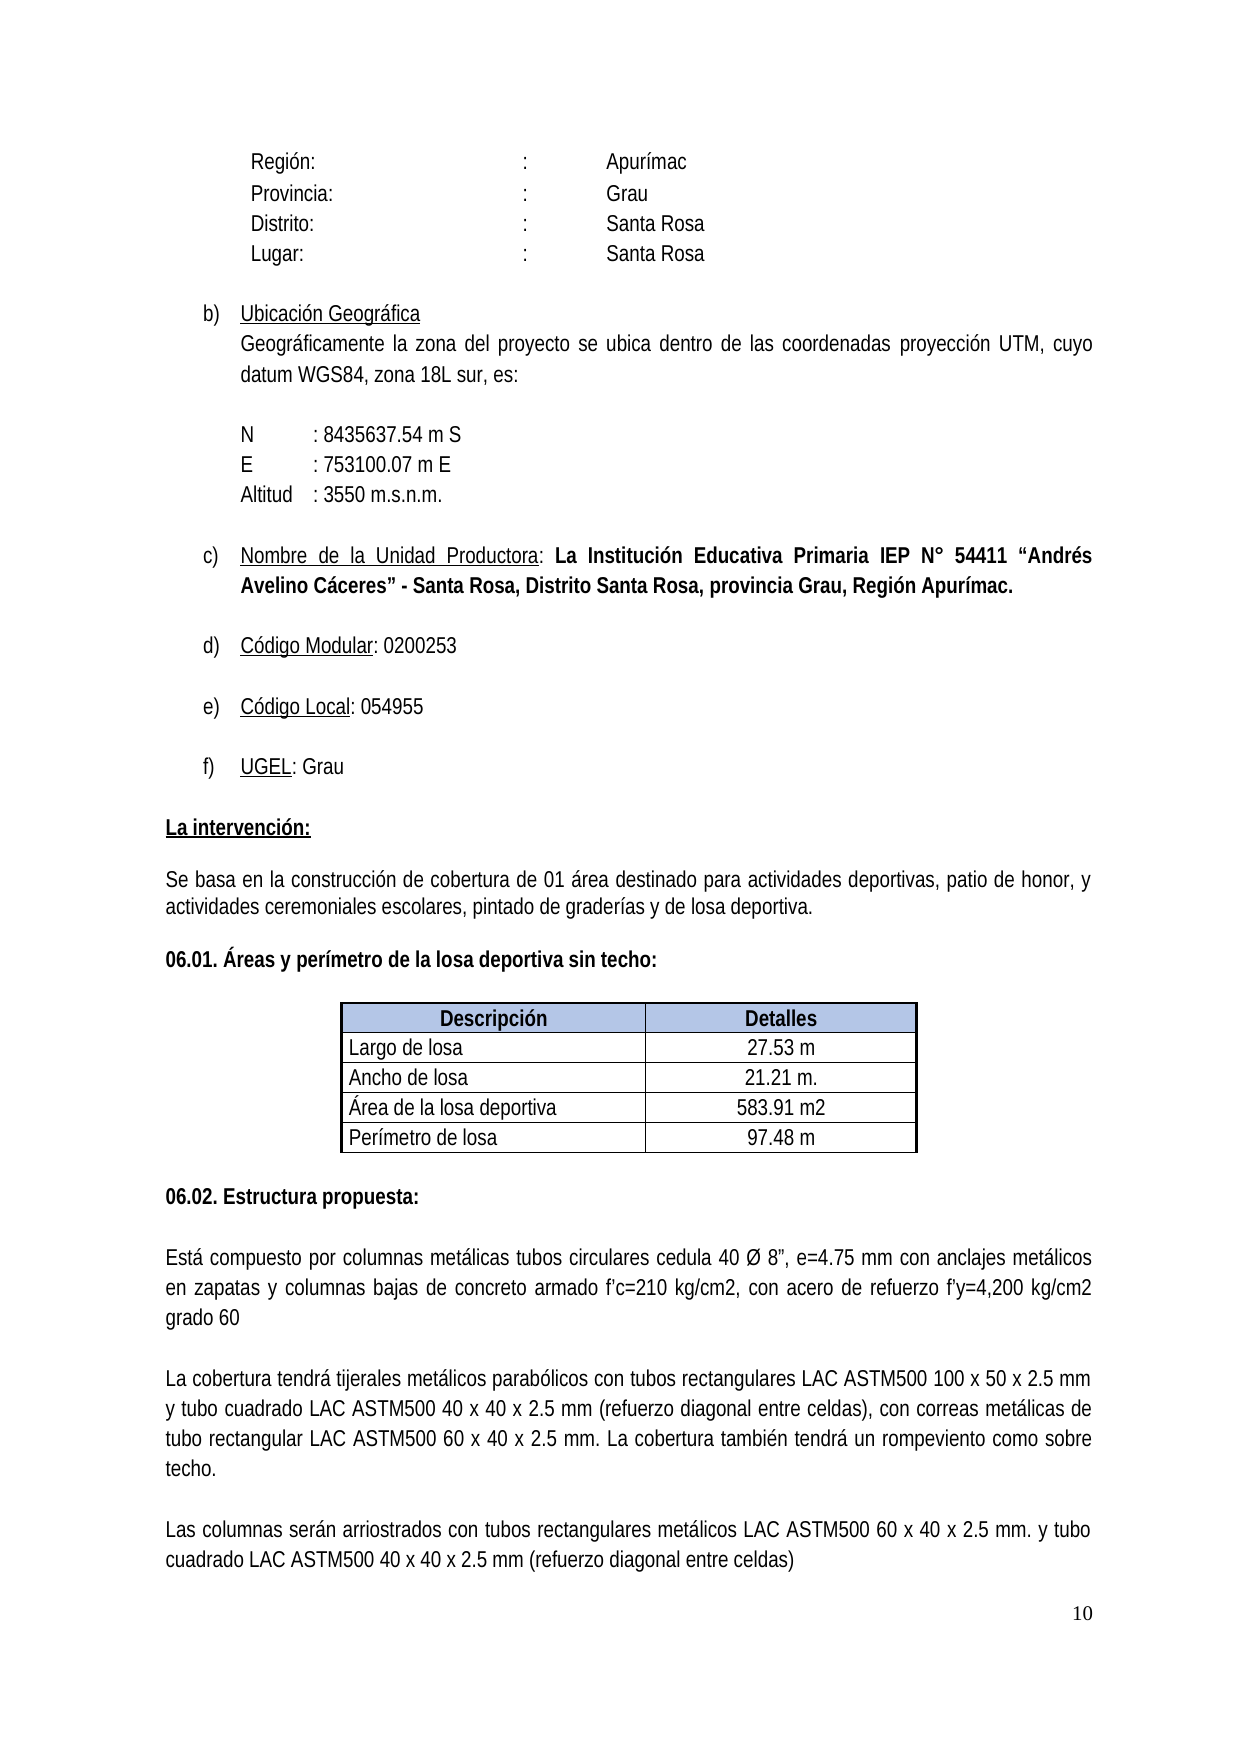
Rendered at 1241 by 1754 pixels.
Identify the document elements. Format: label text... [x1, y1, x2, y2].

table_cell Área de la losa deportiva [343, 1093, 645, 1122]
table_cell Santa Rosa [536, 210, 1092, 240]
table_header : [472, 148, 536, 180]
text Está compuesto por columnas metálicas tubos circulares cedula 40 Ø 8”, e=4.75 mm con anclajes metálicos en zapatas y columnas bajas de concreto armado f’c=210 kg/cm2, con acero de refuerzo f’y=4,200 kg/cm2 grado 60 [165, 1244, 1092, 1331]
table_cell Distrito: [165, 210, 472, 240]
list Nombre de la Unidad Productora: La Institución Educativa Primaria IEP N° 54411 “Andrés Avelino Cáceres” - Santa Rosa, Distrito Santa Rosa, provincia Grau, Región Apurímac. [203, 542, 1092, 598]
table_cell : [472, 180, 536, 210]
table_cell Perímetro de losa [343, 1123, 645, 1152]
table_cell 21.21 m. [646, 1063, 915, 1092]
table_cell : [472, 240, 536, 270]
list Ubicación Geográfica [203, 300, 1092, 327]
text La cobertura tendrá tijerales metálicos parabólicos con tubos rectangulares LAC ASTM500 100 x 50 x 2.5 mm y tubo cuadrado LAC ASTM500 40 x 40 x 2.5 mm (refuerzo diagonal entre celdas), con correas metálicas de tubo rectangular LAC ASTM500 60 x 40 x 2.5 mm. La cobertura también tendrá un rompeviento como sobre techo. [165, 1364, 1092, 1482]
text Las columnas serán arriostrados con tubos rectangulares metálicos LAC ASTM500 60 x 40 x 2.5 mm. y tubo cuadrado LAC ASTM500 40 x 40 x 2.5 mm (refuerzo diagonal entre celdas) [165, 1516, 1092, 1572]
text N : 8435637.54 m S [240, 421, 1092, 447]
table_cell Lugar: [165, 240, 472, 270]
list Geográficamente la zona del proyecto se ubica dentro de las coordenadas proyección UTM, cuyo datum WGS84, zona 18L sur, es: [240, 330, 1092, 387]
table_cell Largo de losa [343, 1033, 645, 1062]
table_header Detalles [646, 1004, 915, 1032]
table_cell 583.91 m2 [646, 1093, 915, 1122]
text E : 753100.07 m E [240, 451, 1092, 478]
text 06.02. Estructura propuesta: [165, 1183, 1092, 1210]
table_cell : [472, 210, 536, 240]
list UGEL: Grau [203, 753, 1092, 780]
table_cell Grau [536, 180, 1092, 210]
table_cell 97.48 m [646, 1123, 915, 1152]
text Altitud : 3550 m.s.n.m. [240, 481, 1092, 508]
text Se basa en la construcción de cobertura de 01 área destinado para actividades deportivas, patio de honor, y actividades ceremoniales escolares, pintado de graderías y de losa deportiva. [165, 866, 1092, 919]
table_header Apurímac [536, 148, 1092, 180]
list Código Modular: 0200253 [203, 632, 1092, 659]
table_header Región: [165, 148, 472, 180]
text La intervención: [165, 814, 1092, 840]
text 06.01. Áreas y perímetro de la losa deportiva sin techo: [165, 946, 1092, 972]
table_cell Provincia: [165, 180, 472, 210]
list Código Local: 054955 [203, 693, 1092, 719]
table_header Descripción [343, 1004, 645, 1032]
table_cell 27.53 m [646, 1033, 915, 1062]
table_cell Santa Rosa [536, 240, 1092, 270]
table_cell Ancho de losa [343, 1063, 645, 1092]
